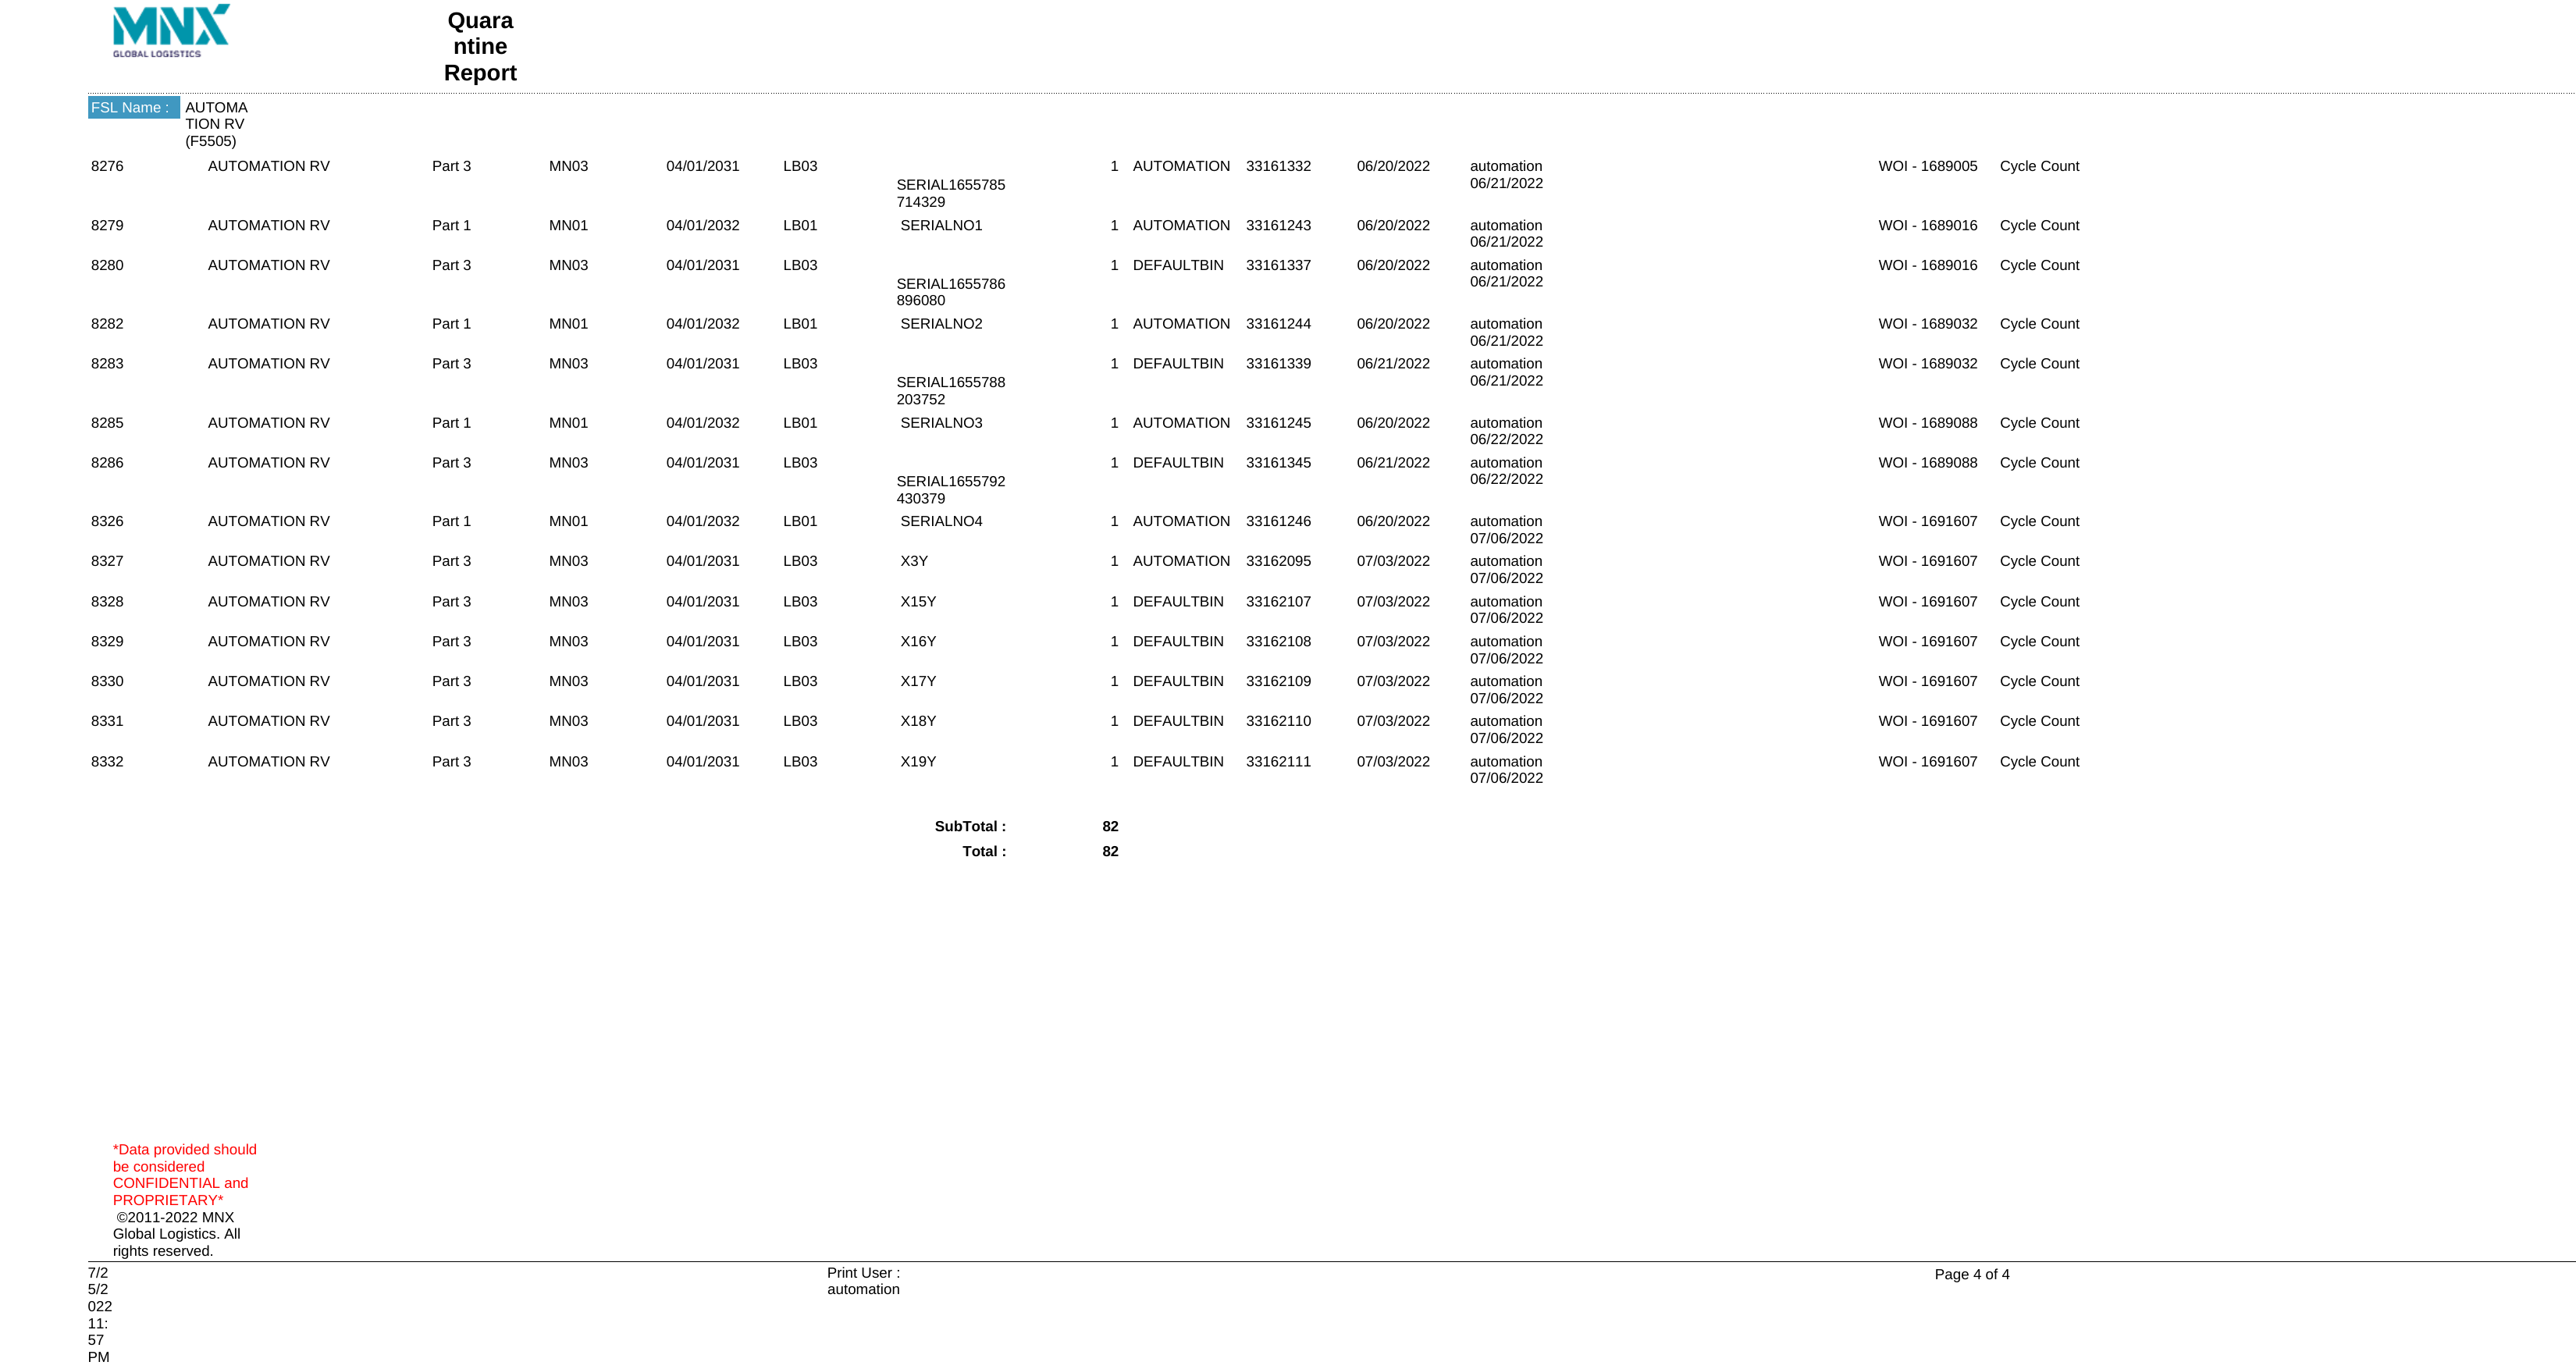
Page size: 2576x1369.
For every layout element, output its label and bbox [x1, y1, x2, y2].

picture [102, 2, 241, 59]
table_cell [88, 155, 2576, 865]
